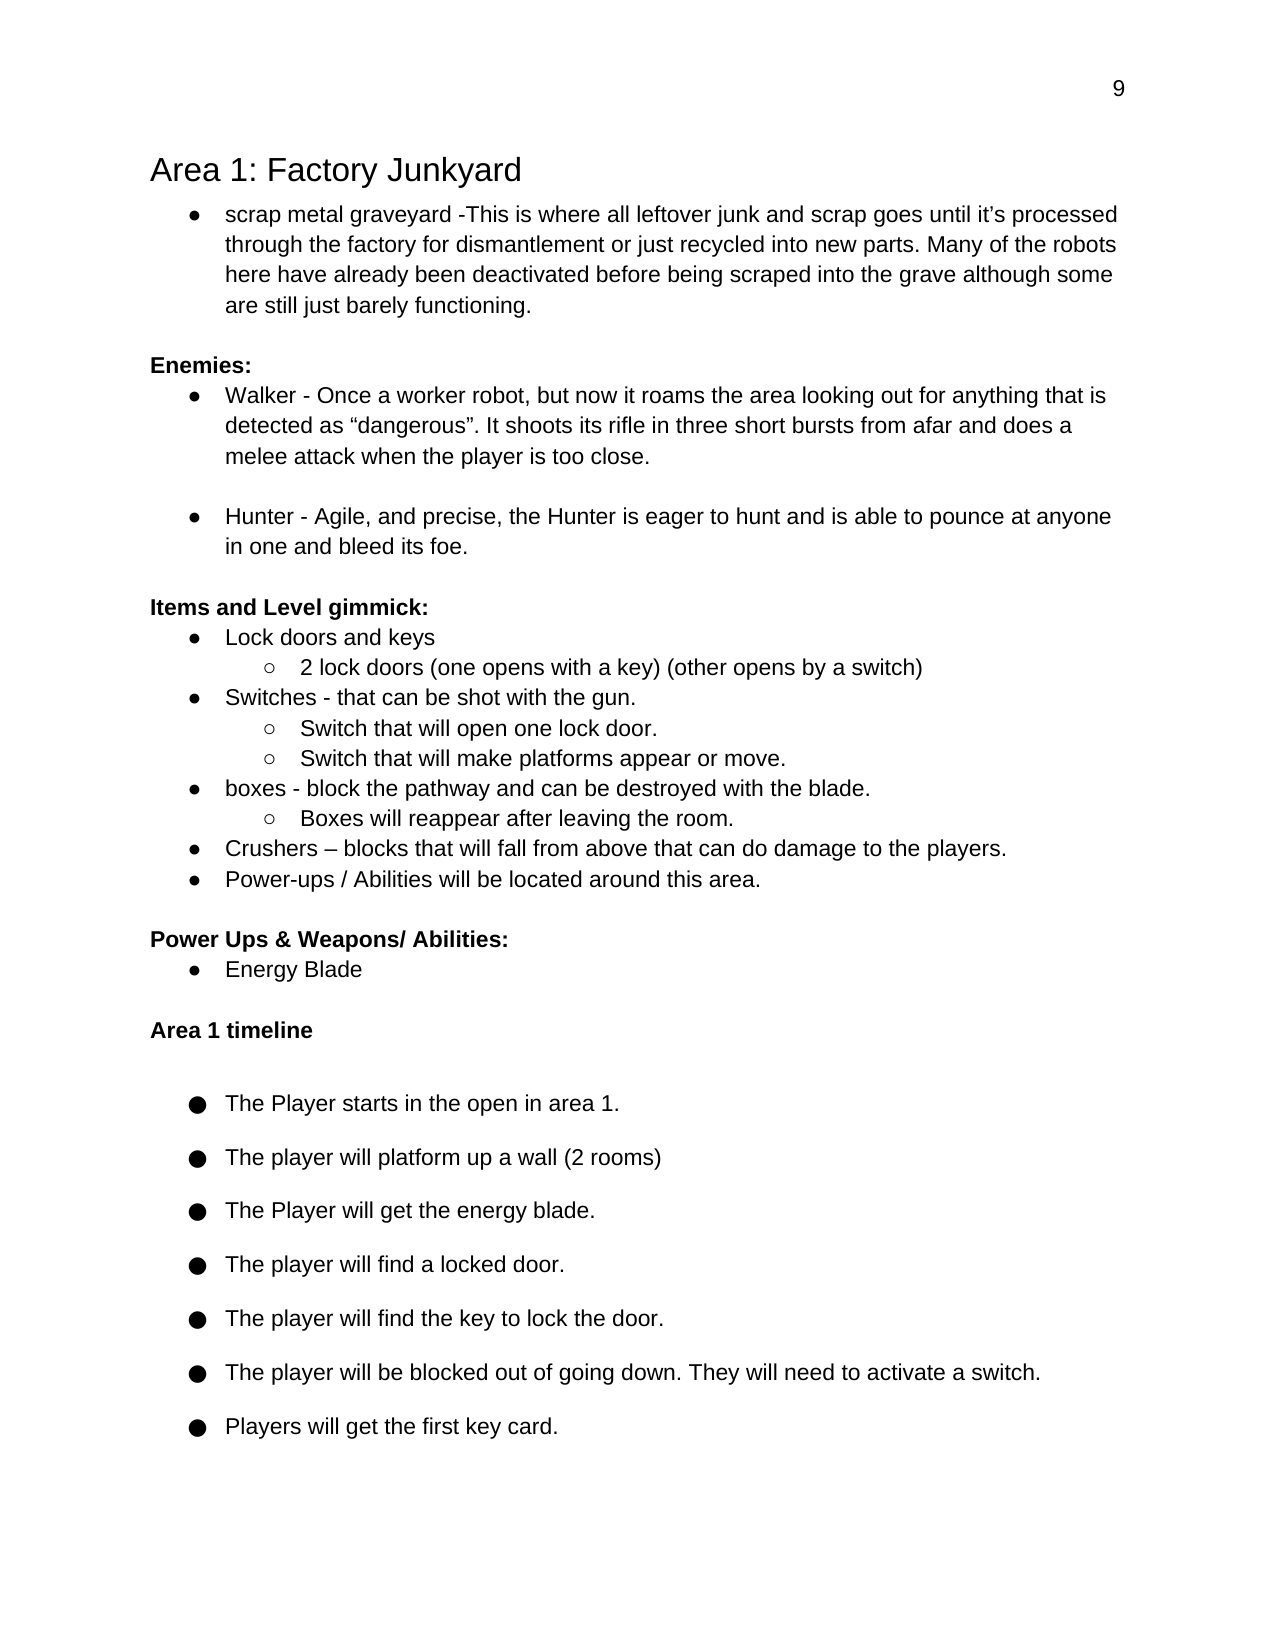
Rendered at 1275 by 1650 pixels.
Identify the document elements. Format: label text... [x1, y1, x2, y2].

list Switch that will open one lock door. [262, 714, 1125, 741]
list Players will get the first key card. [187, 1401, 1125, 1448]
list Walker - Once a worker robot, but now it roams the area looking out for anything that is detected as “dangerous”. It shoots its rifle in three short bursts from afar and does a melee attack when the player is too close. [187, 382, 1125, 469]
text Power Ups & Weapons/ Abilities: [150, 926, 1125, 952]
list The player will find a locked door. [187, 1239, 1125, 1286]
list The player will platform up a wall (2 rooms) [187, 1131, 1125, 1178]
list Switches - that can be shot with the gun. [187, 684, 1125, 711]
list The Player will get the energy blade. [187, 1185, 1125, 1232]
text Enemies: [150, 352, 1125, 378]
list Boxes will reappear after leaving the room. [262, 805, 1125, 831]
list Switch that will make platforms appear or move. [262, 745, 1125, 771]
text Area 1 timeline [150, 1017, 1125, 1043]
text Items and Level gimmick: [150, 594, 1125, 620]
list The Player starts in the open in area 1. [187, 1077, 1125, 1124]
list Hunter - Agile, and precise, the Hunter is eager to hunt and is able to pounce at anyone in one and bleed its foe. [187, 503, 1125, 559]
list Crushers – blocks that will fall from above that can do damage to the players. [187, 835, 1125, 862]
list Lock doors and keys [187, 624, 1125, 650]
list scrap metal graveyard -This is where all leftover junk and scrap goes until it’s processed through the factory for dismantlement or just recycled into new parts. Many of the robots here have already been deactivated before being scraped into the grave although some are still just barely functioning. [187, 201, 1125, 318]
list The player will find the key to lock the door. [187, 1293, 1125, 1340]
subtitle Area 1: Factory Junkyard [150, 150, 1125, 188]
list Energy Blade [187, 956, 1125, 982]
list The player will be blocked out of going down. They will need to activate a switch. [187, 1347, 1125, 1394]
list Power-ups / Abilities will be located around this area. [187, 866, 1125, 892]
list boxes - block the pathway and can be destroyed with the blade. [187, 775, 1125, 801]
list 2 lock doors (one opens with a key) (other opens by a switch) [262, 654, 1125, 680]
